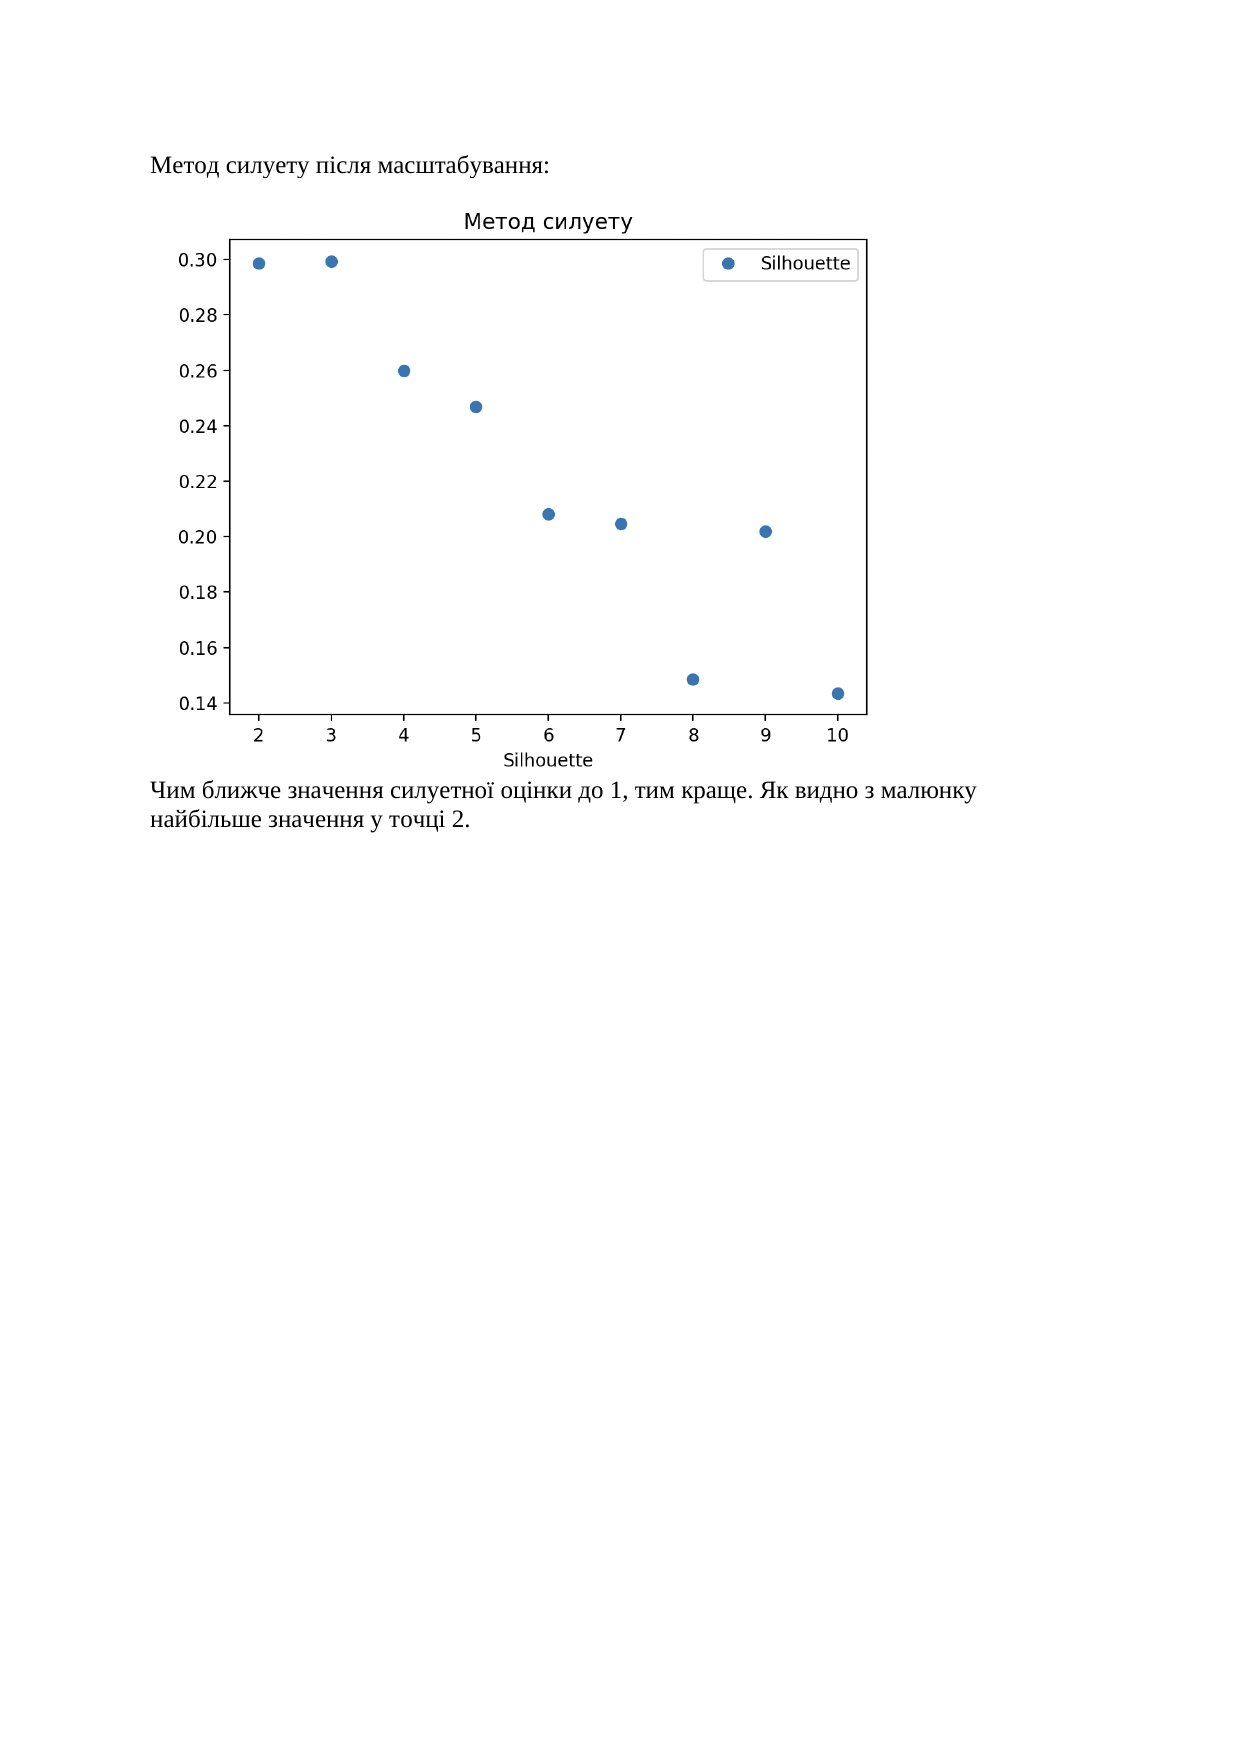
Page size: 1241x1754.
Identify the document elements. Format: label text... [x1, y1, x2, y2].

text Чим ближче значення силуетної оцінки до 1, тим краще. Як видно з малюнку найбільше значення у точці 2. [150, 775, 1090, 833]
picture [150, 178, 919, 776]
text Метод силуету після масштабування: [150, 150, 1090, 179]
